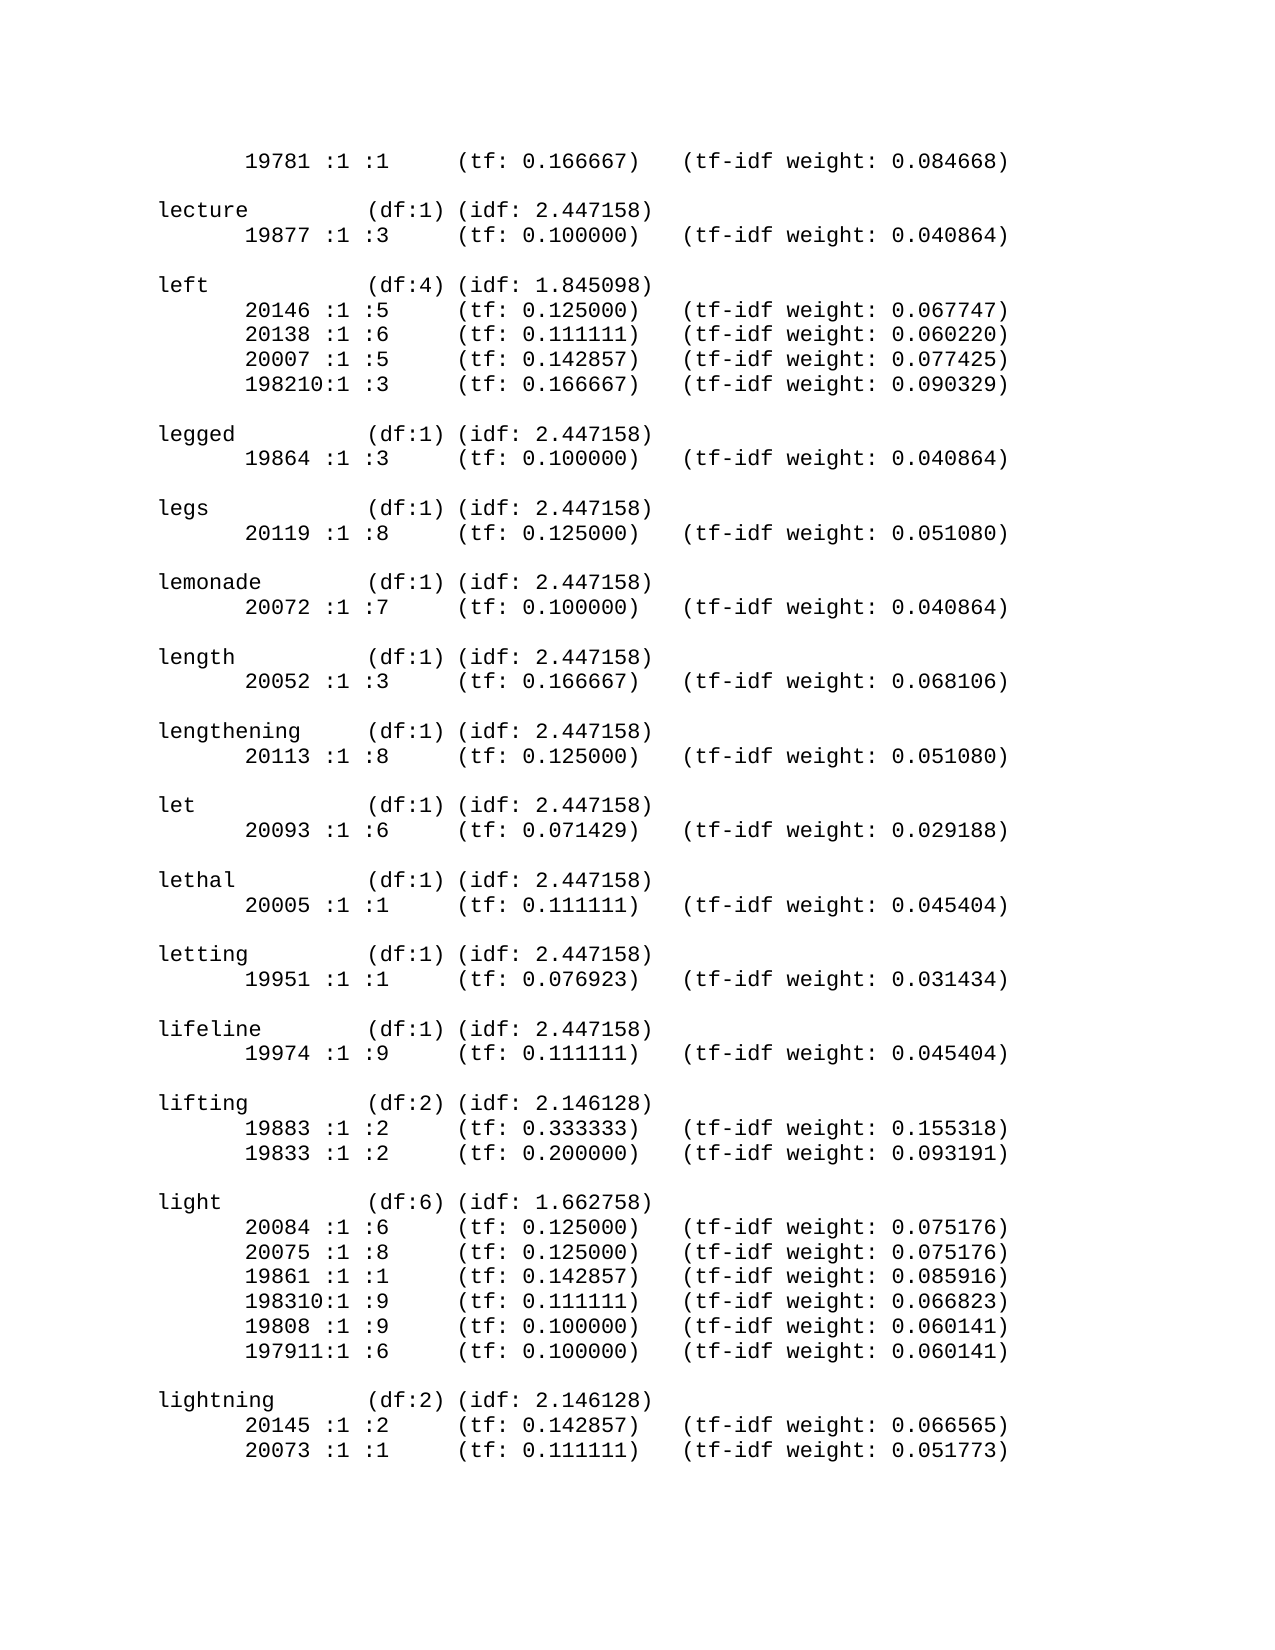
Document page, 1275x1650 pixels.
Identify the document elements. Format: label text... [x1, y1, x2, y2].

text 19864 :1 :3 (tf: 0.100000) (tf-idf weight: 0.040864) [156, 447, 1118, 472]
text lengthening (df:1) (idf: 2.447158) [156, 720, 1118, 745]
text 20075 :1 :8 (tf: 0.125000) (tf-idf weight: 0.075176) [156, 1241, 1118, 1266]
text 19833 :1 :2 (tf: 0.200000) (tf-idf weight: 0.093191) [156, 1142, 1118, 1166]
text 19877 :1 :3 (tf: 0.100000) (tf-idf weight: 0.040864) [156, 224, 1118, 249]
text light (df:6) (idf: 1.662758) [156, 1191, 1118, 1216]
text lightning (df:2) (idf: 2.146128) [156, 1389, 1118, 1414]
text 20052 :1 :3 (tf: 0.166667) (tf-idf weight: 0.068106) [156, 671, 1118, 695]
text left (df:4) (idf: 1.845098) [156, 274, 1118, 299]
text 198210:1 :3 (tf: 0.166667) (tf-idf weight: 0.090329) [156, 373, 1118, 398]
text 20093 :1 :6 (tf: 0.071429) (tf-idf weight: 0.029188) [156, 819, 1118, 844]
text 20146 :1 :5 (tf: 0.125000) (tf-idf weight: 0.067747) [156, 299, 1118, 323]
text lethal (df:1) (idf: 2.447158) [156, 869, 1118, 894]
text 20073 :1 :1 (tf: 0.111111) (tf-idf weight: 0.051773) [156, 1439, 1118, 1464]
text lecture (df:1) (idf: 2.447158) [156, 199, 1118, 224]
text 20084 :1 :6 (tf: 0.125000) (tf-idf weight: 0.075176) [156, 1216, 1118, 1241]
text 20005 :1 :1 (tf: 0.111111) (tf-idf weight: 0.045404) [156, 894, 1118, 918]
text lifting (df:2) (idf: 2.146128) [156, 1092, 1118, 1117]
text 20072 :1 :7 (tf: 0.100000) (tf-idf weight: 0.040864) [156, 596, 1118, 621]
text legged (df:1) (idf: 2.447158) [156, 423, 1118, 447]
text lemonade (df:1) (idf: 2.447158) [156, 571, 1118, 596]
text legs (df:1) (idf: 2.447158) [156, 497, 1118, 522]
text 19951 :1 :1 (tf: 0.076923) (tf-idf weight: 0.031434) [156, 968, 1118, 993]
text 19974 :1 :9 (tf: 0.111111) (tf-idf weight: 0.045404) [156, 1042, 1118, 1067]
text let (df:1) (idf: 2.447158) [156, 794, 1118, 819]
text 198310:1 :9 (tf: 0.111111) (tf-idf weight: 0.066823) [156, 1290, 1118, 1315]
text letting (df:1) (idf: 2.447158) [156, 943, 1118, 968]
text 20138 :1 :6 (tf: 0.111111) (tf-idf weight: 0.060220) [156, 323, 1118, 348]
text length (df:1) (idf: 2.447158) [156, 646, 1118, 671]
text 20119 :1 :8 (tf: 0.125000) (tf-idf weight: 0.051080) [156, 522, 1118, 547]
text 19861 :1 :1 (tf: 0.142857) (tf-idf weight: 0.085916) [156, 1266, 1118, 1290]
text 19781 :1 :1 (tf: 0.166667) (tf-idf weight: 0.084668) [156, 150, 1118, 175]
text 20113 :1 :8 (tf: 0.125000) (tf-idf weight: 0.051080) [156, 745, 1118, 770]
text 19883 :1 :2 (tf: 0.333333) (tf-idf weight: 0.155318) [156, 1117, 1118, 1142]
text 20007 :1 :5 (tf: 0.142857) (tf-idf weight: 0.077425) [156, 348, 1118, 373]
text 20145 :1 :2 (tf: 0.142857) (tf-idf weight: 0.066565) [156, 1414, 1118, 1439]
text 19808 :1 :9 (tf: 0.100000) (tf-idf weight: 0.060141) [156, 1315, 1118, 1340]
text lifeline (df:1) (idf: 2.447158) [156, 1018, 1118, 1042]
text 197911:1 :6 (tf: 0.100000) (tf-idf weight: 0.060141) [156, 1340, 1118, 1365]
